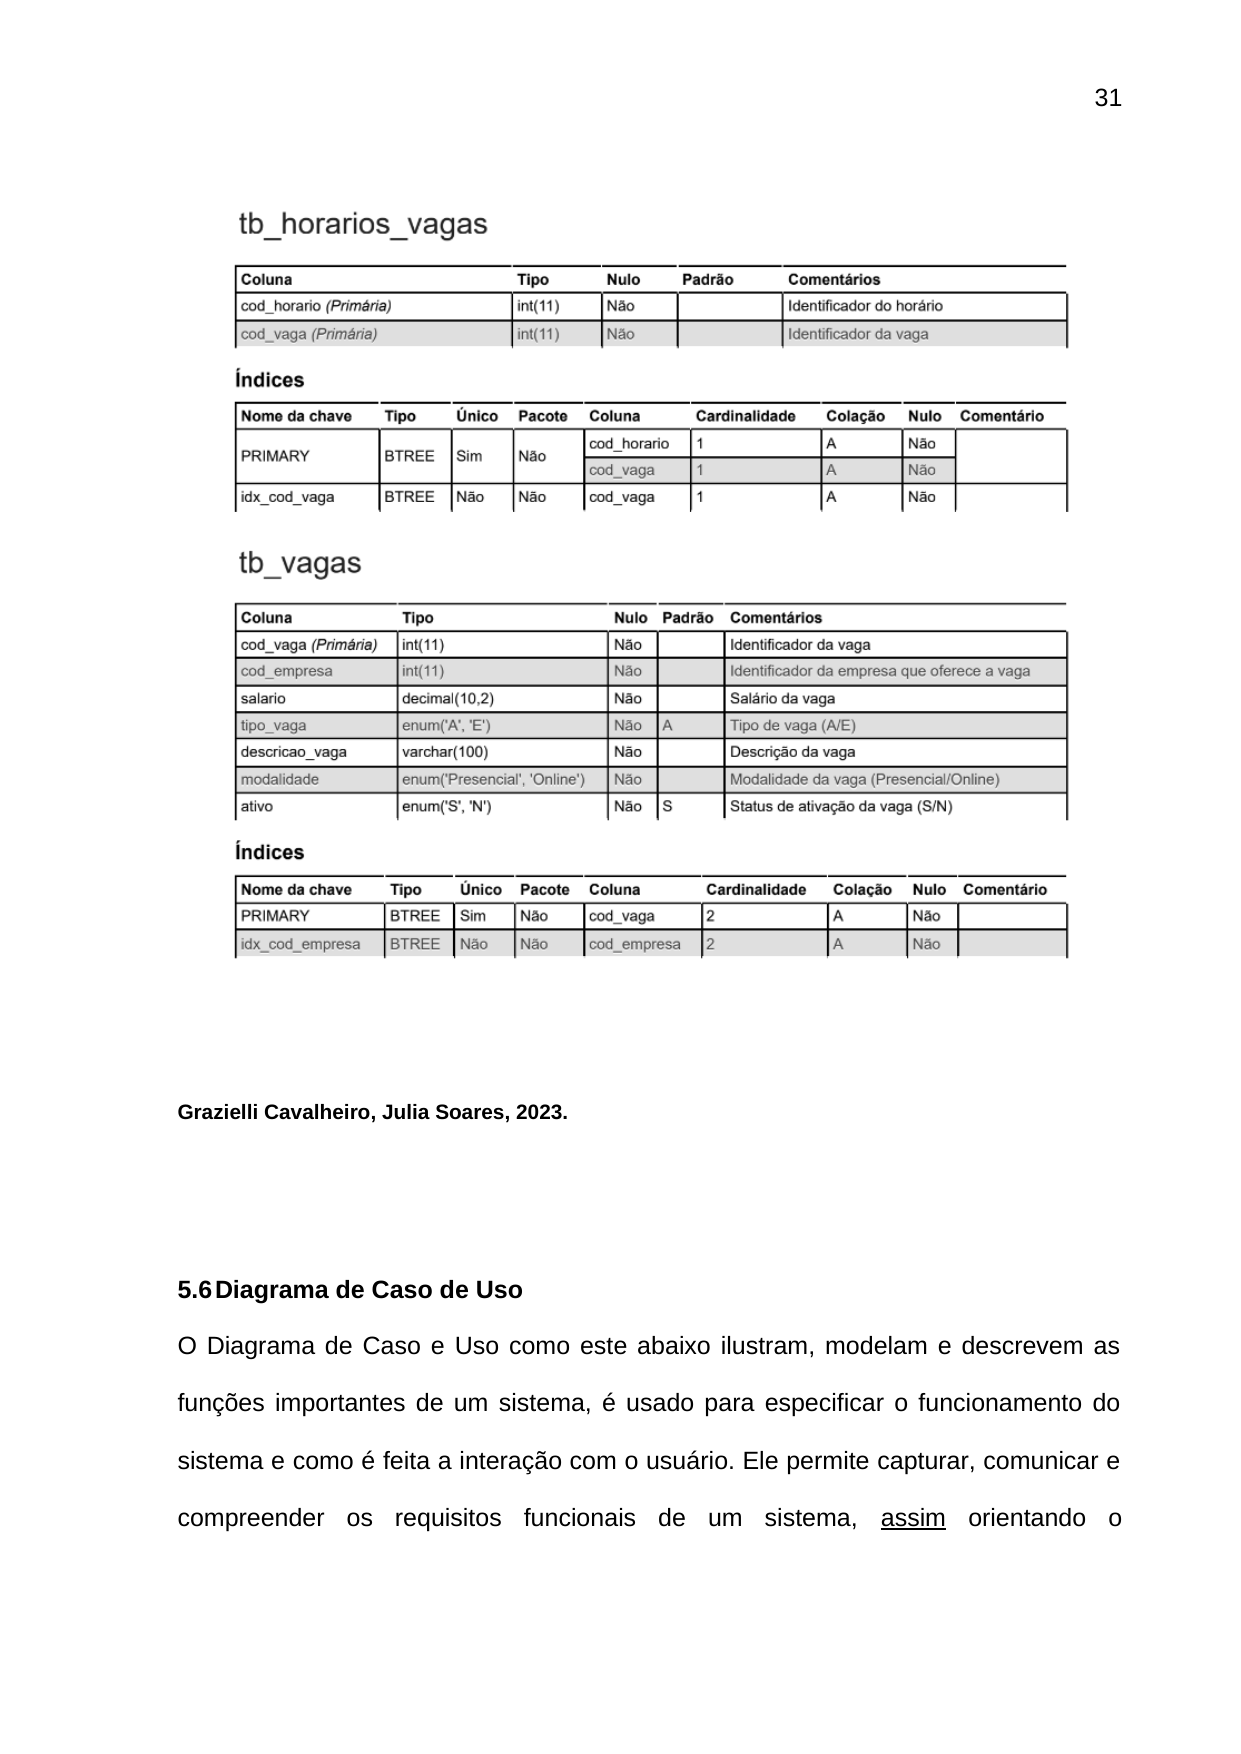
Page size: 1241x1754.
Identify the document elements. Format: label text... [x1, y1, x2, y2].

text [177, 1331, 1122, 1532]
subtitle Diagrama de Caso de Uso [177, 1275, 1122, 1304]
text Grazielli Cavalheiro, Julia Soares, 2023. [177, 1100, 1122, 1124]
picture [177, 197, 1123, 1014]
